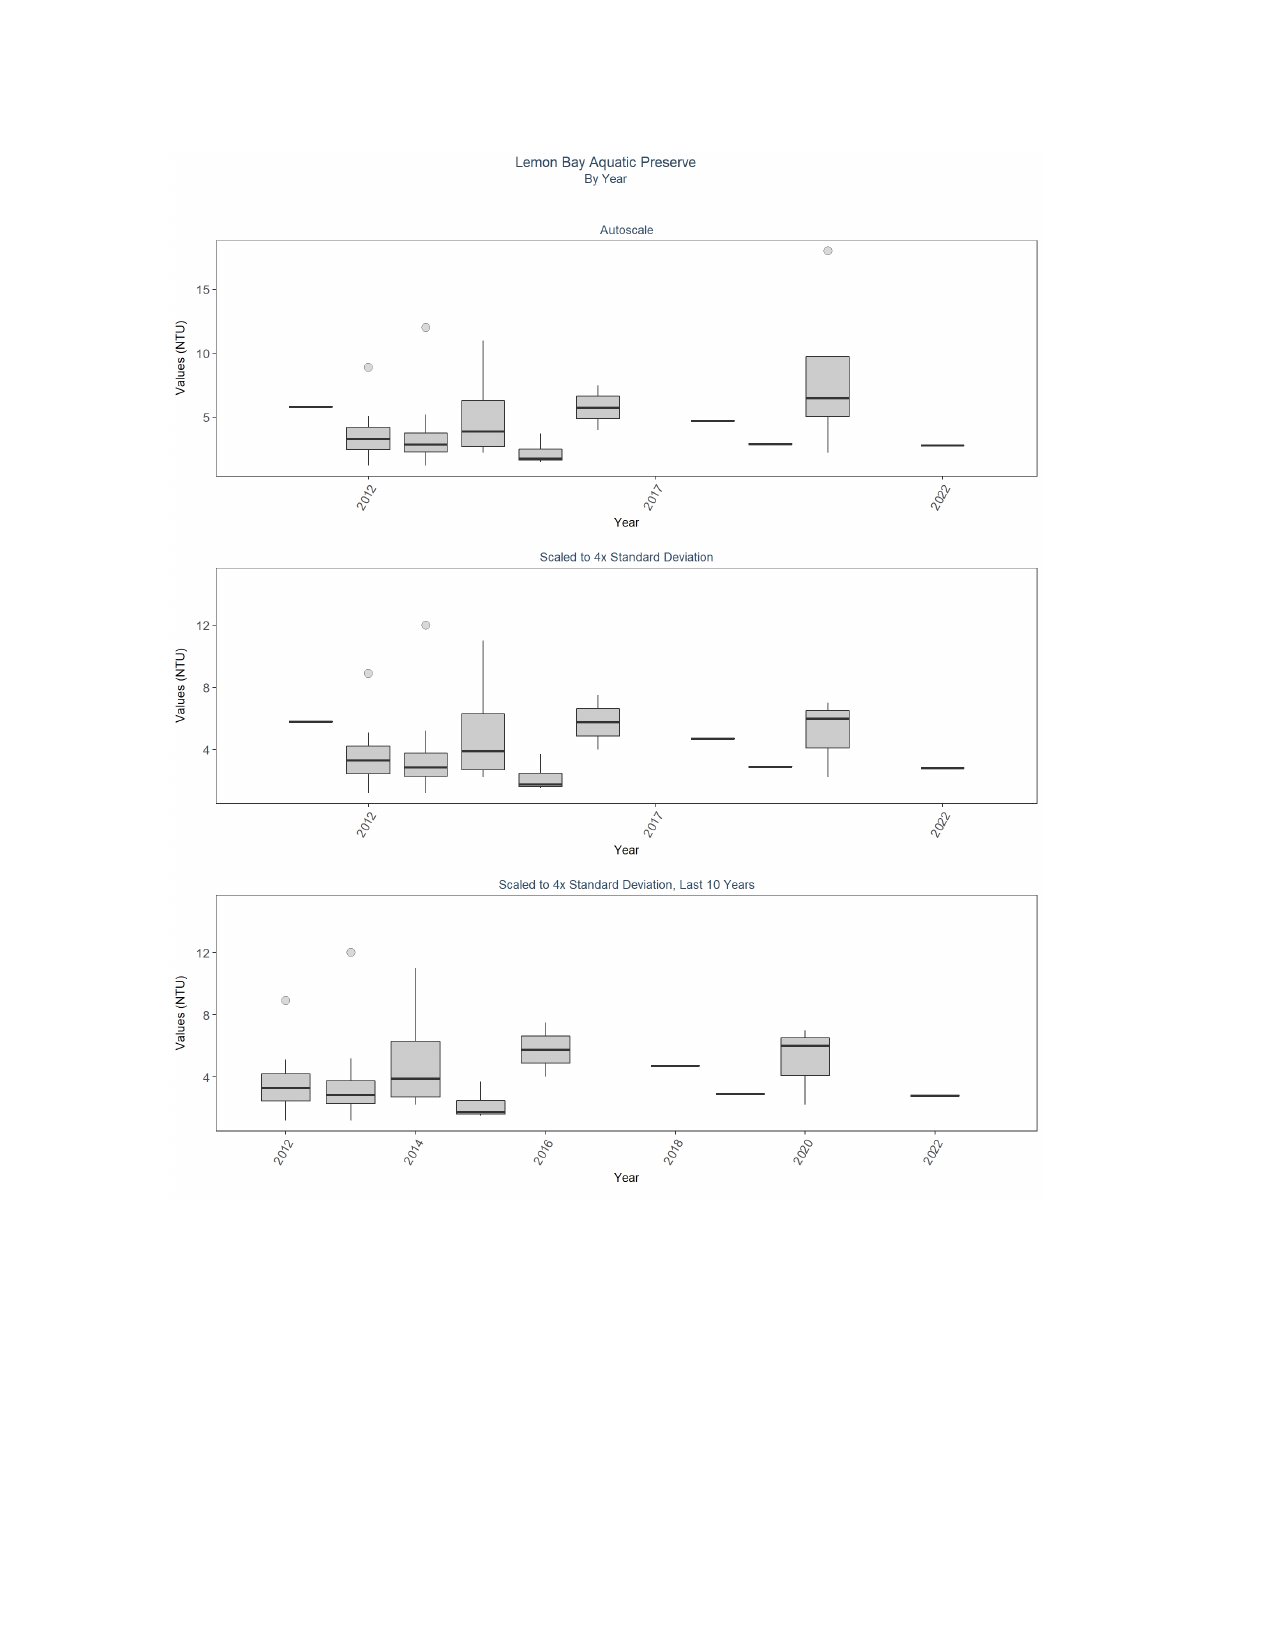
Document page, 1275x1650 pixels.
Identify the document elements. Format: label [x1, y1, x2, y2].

picture [168, 150, 1044, 1200]
